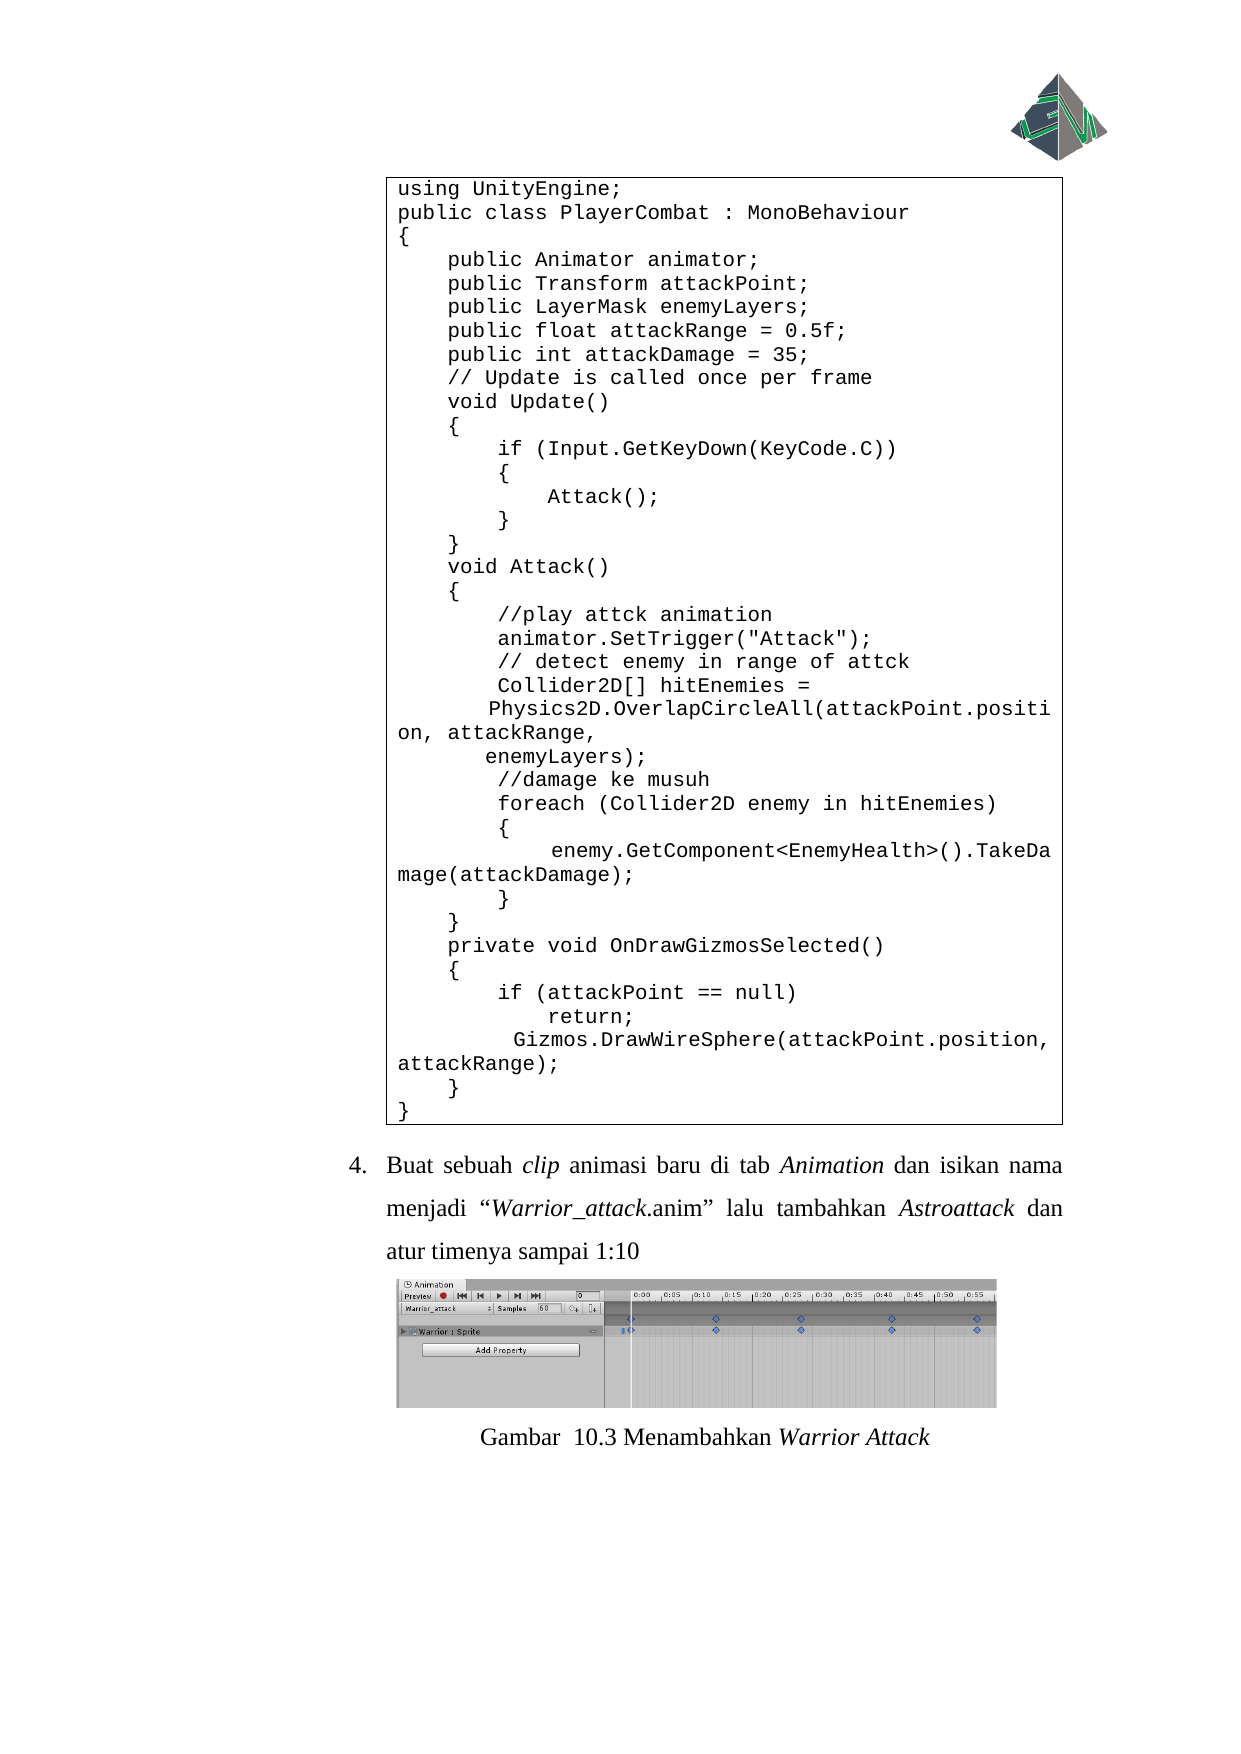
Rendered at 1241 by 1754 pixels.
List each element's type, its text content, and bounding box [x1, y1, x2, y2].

picture [1010, 73, 1108, 161]
subtitle 10.3 Menambahkan Warrior Attack [236, 1422, 1063, 1451]
list Buat sebuah clip animasi baru di tab Animation dan isikan nama menjadi “Warrior_attack.anim” lalu tambahkan Astroattack dan atur timenya sampai 1:10 [349, 1150, 1063, 1265]
picture [396, 1279, 997, 1408]
